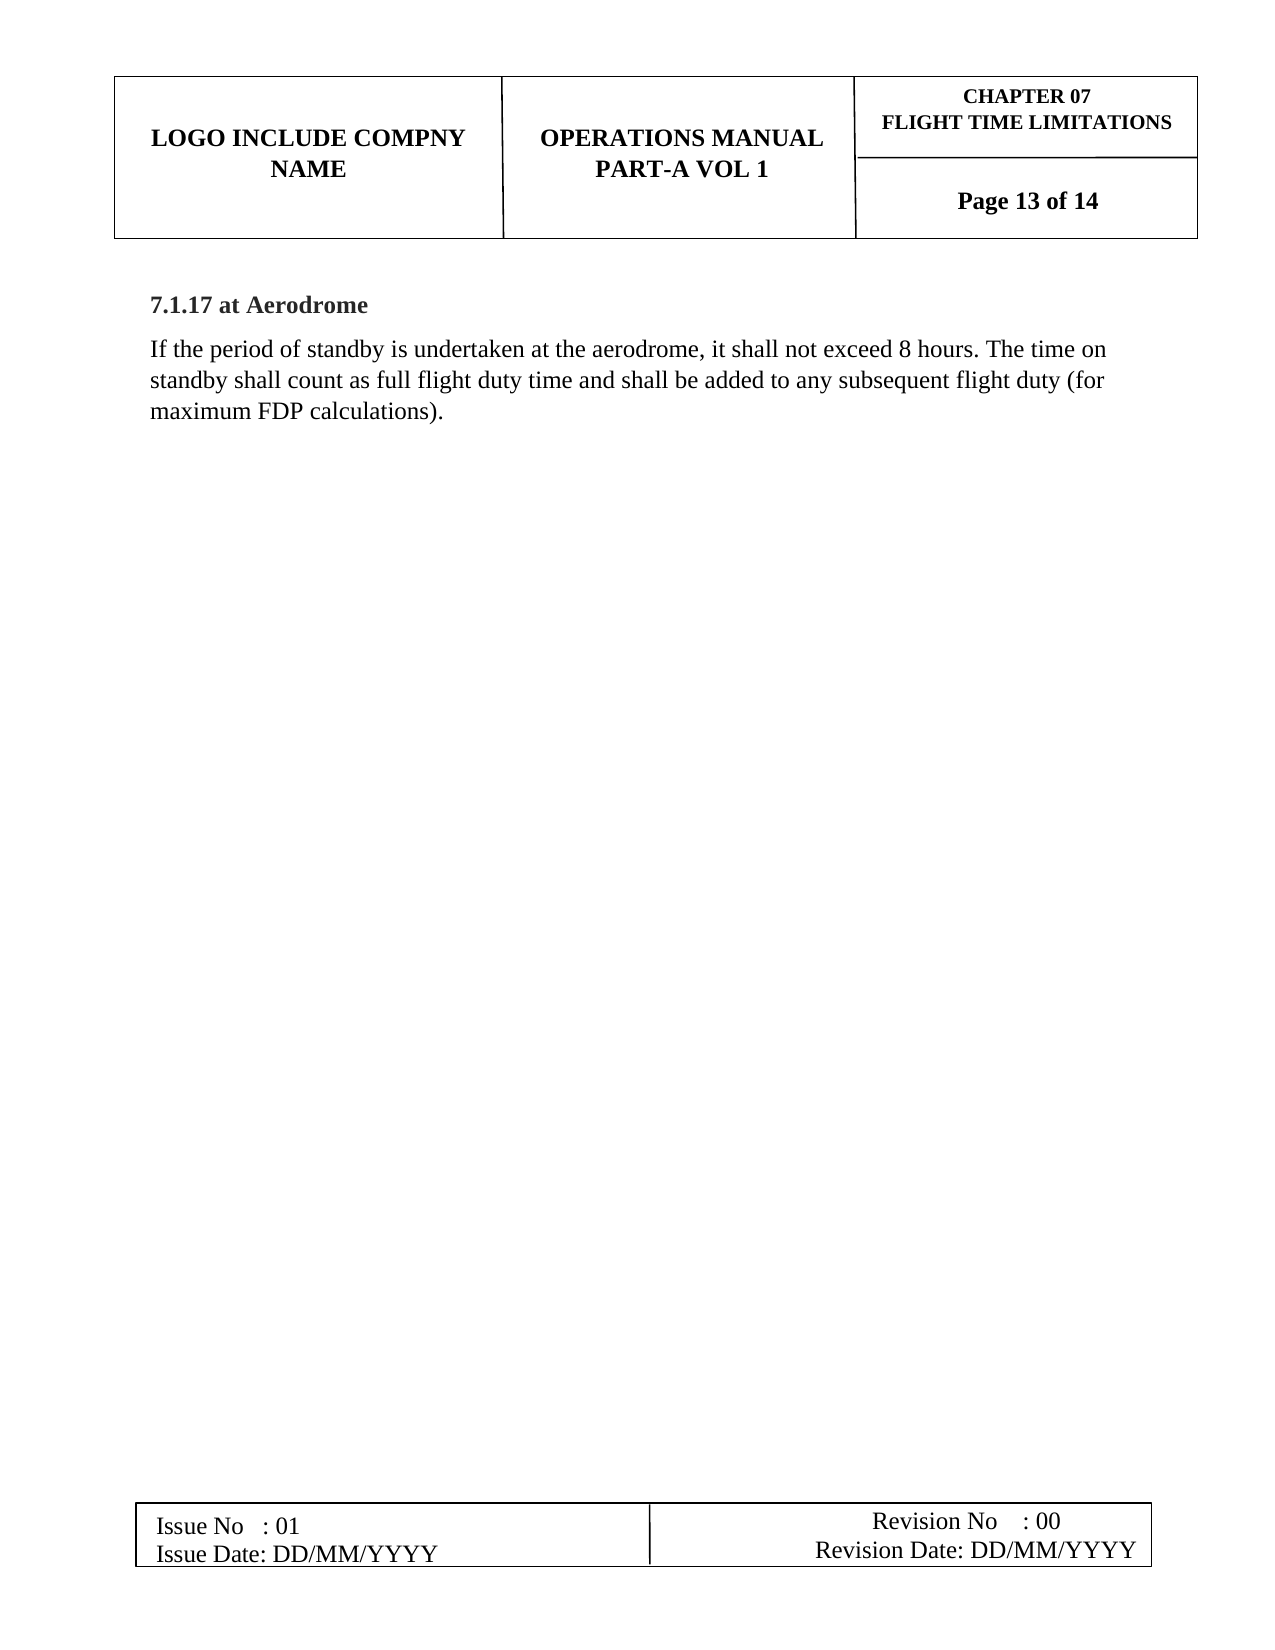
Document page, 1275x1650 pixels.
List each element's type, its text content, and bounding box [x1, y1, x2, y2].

subtitle 7.1.17 at Aerodrome [150, 291, 1125, 319]
text If the period of standby is undertaken at the aerodrome, it shall not exceed 8 hours. The time on standby shall count as full flight duty time and shall be added to any subsequent flight duty (for maximum FDP calculations). [150, 334, 1125, 425]
